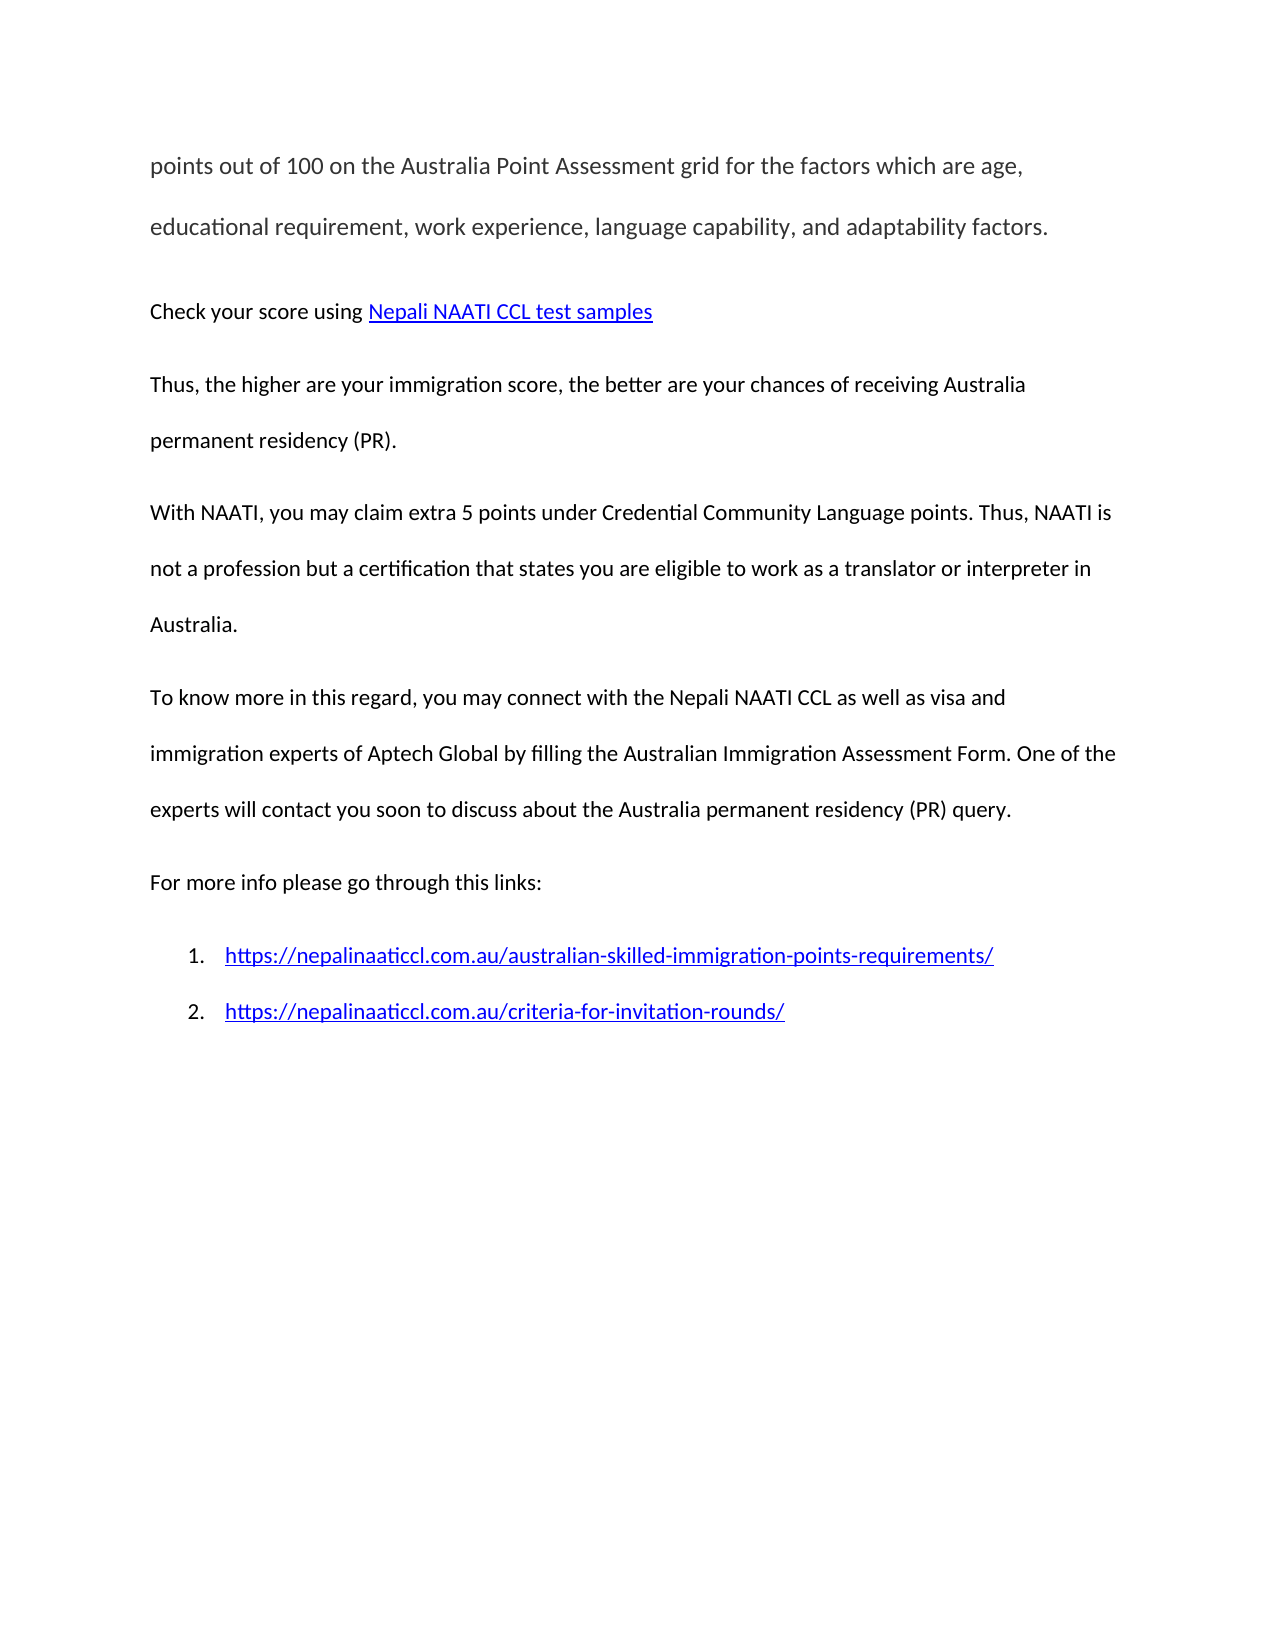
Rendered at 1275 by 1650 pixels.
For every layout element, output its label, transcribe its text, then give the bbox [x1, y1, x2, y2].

text Check your score using Nepali NAATI CCL test samples [150, 297, 1125, 325]
text For more info please go through this links: [150, 868, 1125, 896]
list https://nepalinaaticcl.com.au/australian-skilled-immigration-points-requirements/ [187, 941, 1125, 969]
text To know more in this regard, you may connect with the Nepali NAATI CCL as well as visa and immigration experts of Aptech Global by filling the Australian Immigration Assessment Form. One of the experts will contact you soon to discuss about the Australia permanent residency (PR) query. [150, 683, 1125, 823]
text Thus, the higher are your immigration score, the better are your chances of receiving Australia permanent residency (PR). [150, 370, 1125, 454]
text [150, 150, 1125, 242]
list https://nepalinaaticcl.com.au/criteria-for-invitation-rounds/ [187, 997, 1125, 1025]
text With NAATI, you may claim extra 5 points under Credential Community Language points. Thus, NAATI is not a profession but a certification that states you are eligible to work as a translator or interpreter in Australia. [150, 498, 1125, 639]
